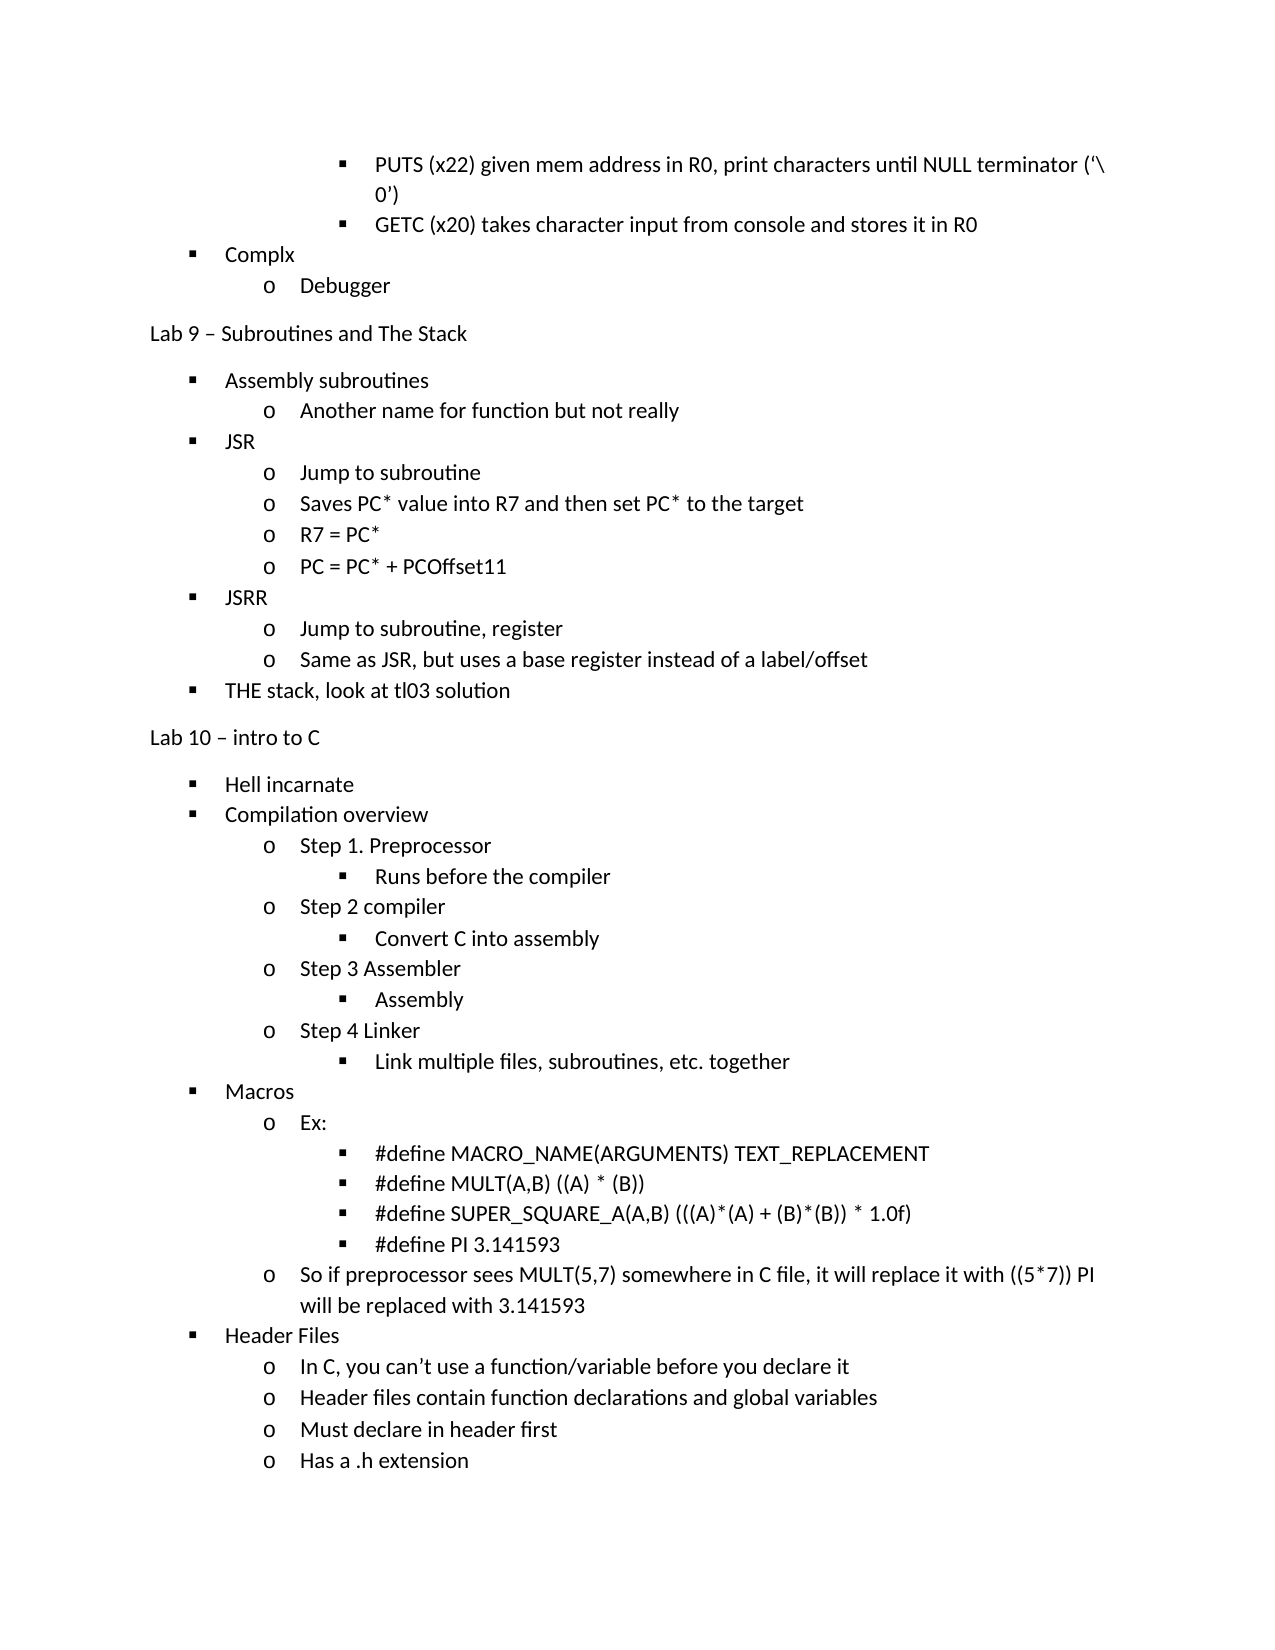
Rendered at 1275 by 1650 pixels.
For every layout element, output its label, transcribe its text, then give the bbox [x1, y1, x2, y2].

list Debugger [262, 271, 1125, 300]
list Ex: [262, 1108, 1125, 1137]
list So if preprocessor sees MULT(5,7) somewhere in C file, it will replace it with ((5*7)) PI will be replaced with 3.141593 [262, 1260, 1125, 1319]
list Header Files [187, 1322, 1125, 1349]
list Complx [187, 241, 1125, 269]
list Jump to subroutine, register [262, 614, 1125, 643]
list Step 3 Assembler [262, 954, 1125, 983]
text Lab 10 – intro to C [150, 723, 1125, 752]
list Assembly [337, 986, 1125, 1014]
list Compilation overview [187, 801, 1125, 829]
list Link multiple files, subroutines, etc. together [337, 1047, 1125, 1075]
list Step 1. Preprocessor [262, 831, 1125, 860]
list Step 4 Linker [262, 1016, 1125, 1045]
list Another name for function but not really [262, 396, 1125, 425]
list Runs before the compiler [337, 862, 1125, 890]
list PC = PC* + PCOffset11 [262, 552, 1125, 581]
list Has a .h extension [262, 1446, 1125, 1475]
list THE stack, look at tl03 solution [187, 677, 1125, 705]
text Lab 9 – Subroutines and The Stack [150, 319, 1125, 347]
list #define PI 3.141593 [337, 1230, 1125, 1258]
list Saves PC* value into R7 and then set PC* to the target [262, 489, 1125, 518]
list Jump to subroutine [262, 458, 1125, 487]
list Step 2 compiler [262, 892, 1125, 922]
list GETC (x20) takes character input from console and stores it in R0 [337, 210, 1125, 238]
list #define SUPER_SQUARE_A(A,B) (((A)*(A) + (B)*(B)) * 1.0f) [337, 1199, 1125, 1228]
list Assembly subroutines [187, 366, 1125, 394]
list Must declare in header first [262, 1415, 1125, 1444]
list In C, you can’t use a function/variable before you declare it [262, 1352, 1125, 1381]
list JSRR [187, 583, 1125, 612]
list Macros [187, 1077, 1125, 1106]
list Convert C into assembly [337, 924, 1125, 952]
list Header files contain function declarations and global variables [262, 1383, 1125, 1412]
list PUTS (x22) given mem address in R0, print characters until NULL terminator (‘\0’) [337, 150, 1125, 208]
list #define MULT(A,B) ((A) * (B)) [337, 1169, 1125, 1197]
list JSR [187, 427, 1125, 456]
list Same as JSR, but uses a base register instead of a label/offset [262, 645, 1125, 674]
list R7 = PC* [262, 521, 1125, 550]
list #define MACRO_NAME(ARGUMENTS) TEXT_REPLACEMENT [337, 1139, 1125, 1167]
list Hell incarnate [187, 770, 1125, 798]
